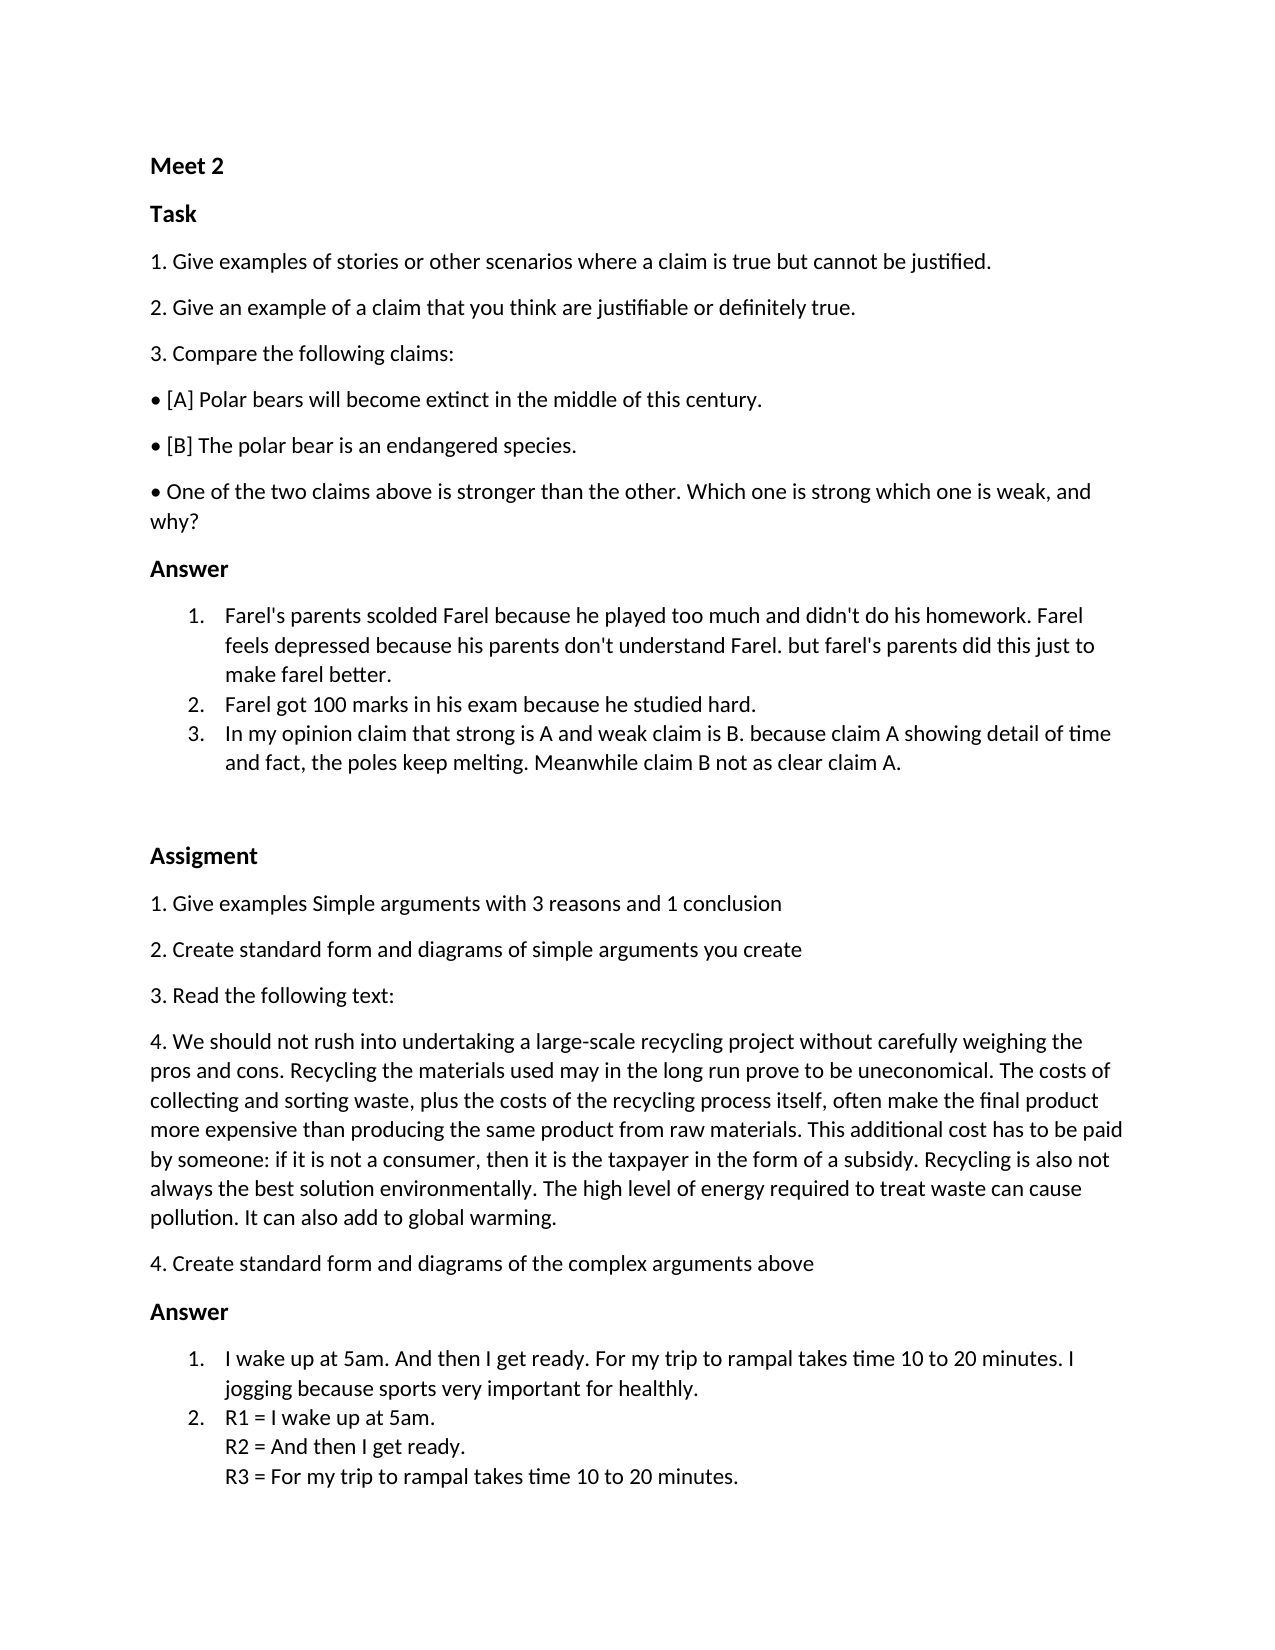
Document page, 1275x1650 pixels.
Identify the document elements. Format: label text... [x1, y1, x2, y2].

text Assigment [150, 841, 1125, 871]
text Meet 2 [150, 150, 1125, 181]
list Farel's parents scolded Farel because he played too much and didn't do his homework. Farel feels depressed because his parents don't understand Farel. but farel's parents did this just to make farel better. [187, 602, 1125, 688]
text 4. Create standard form and diagrams of the complex arguments above [150, 1249, 1125, 1278]
text Answer [150, 1296, 1125, 1326]
list R3 = For my trip to rampal takes time 10 to 20 minutes. [225, 1462, 1125, 1490]
text • One of the two claims above is stronger than the other. Which one is strong which one is weak, and why? [150, 477, 1125, 535]
text 1. Give examples of stories or other scenarios where a claim is true but cannot be justified. [150, 247, 1125, 275]
list R1 = I wake up at 5am. [187, 1403, 1125, 1431]
list In my opinion claim that strong is A and weak claim is B. because claim A showing detail of time and fact, the poles keep melting. Meanwhile claim B not as clear claim A. [187, 719, 1125, 776]
list Farel got 100 marks in his exam because he studied hard. [187, 690, 1125, 718]
text • [B] The polar bear is an endangered species. [150, 431, 1125, 459]
text 3. Compare the following claims: [150, 339, 1125, 367]
text • [A] Polar bears will become extinct in the middle of this century. [150, 385, 1125, 413]
text Task [150, 199, 1125, 229]
text 2. Create standard form and diagrams of simple arguments you create [150, 935, 1125, 963]
text Answer [150, 553, 1125, 583]
text 4. We should not rush into undertaking a large-scale recycling project without carefully weighing the pros and cons. Recycling the materials used may in the long run prove to be uneconomical. The costs of collecting and sorting waste, plus the costs of the recycling process itself, often make the final product more expensive than producing the same product from raw materials. This additional cost has to be paid by someone: if it is not a consumer, then it is the taxpayer in the form of a subsidy. Recycling is also not always the best solution environmentally. The high level of energy required to treat waste can cause pollution. It can also add to global warming. [150, 1027, 1125, 1232]
list R2 = And then I get ready. [225, 1432, 1125, 1460]
text 1. Give examples Simple arguments with 3 reasons and 1 conclusion [150, 889, 1125, 917]
text 2. Give an example of a claim that you think are justifiable or definitely true. [150, 293, 1125, 321]
text 3. Read the following text: [150, 981, 1125, 1009]
list I wake up at 5am. And then I get ready. For my trip to rampal takes time 10 to 20 minutes. I jogging because sports very important for healthly. [187, 1344, 1125, 1402]
